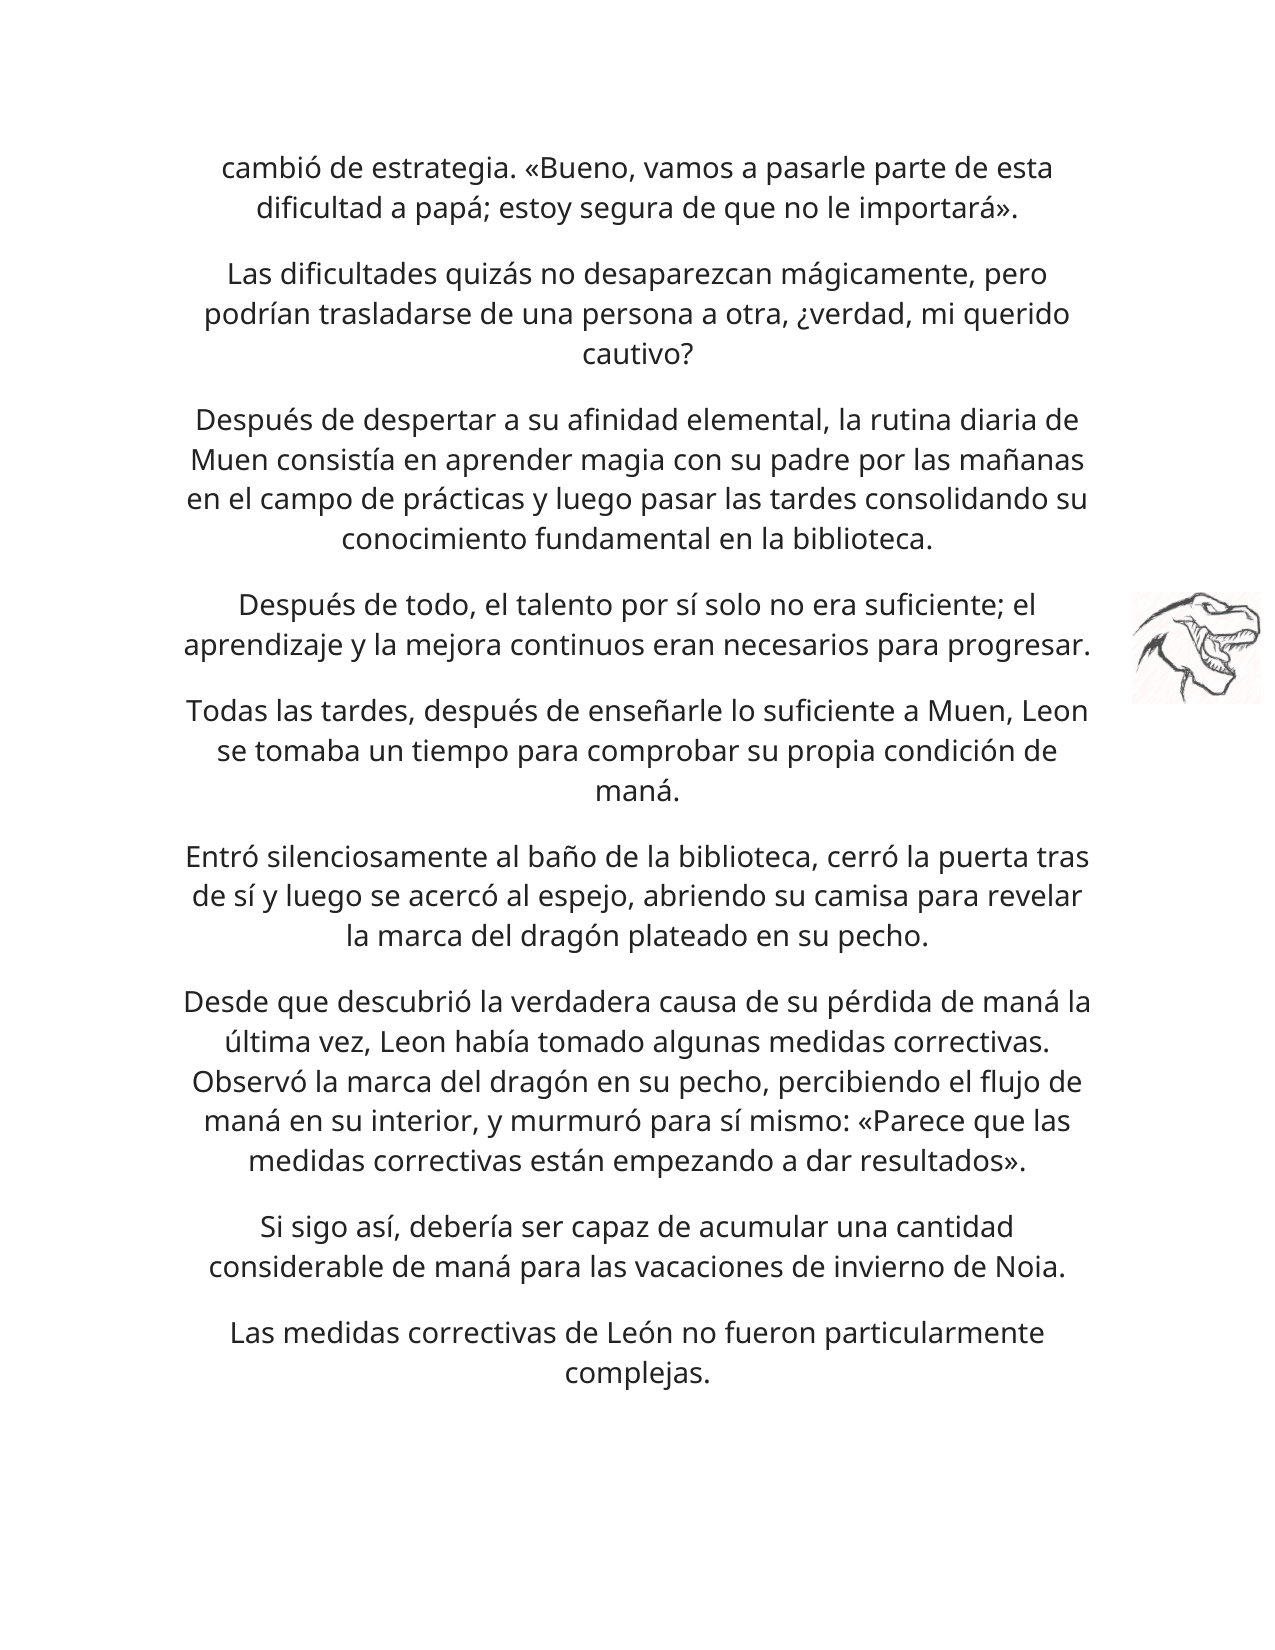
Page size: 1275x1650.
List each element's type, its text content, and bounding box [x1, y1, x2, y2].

text Entró silenciosamente al baño de la biblioteca, cerró la puerta tras de sí y luego se acercó al espejo, abriendo su camisa para revelar la marca del dragón plateado en su pecho. [177, 836, 1098, 955]
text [177, 148, 1098, 227]
text Las dificultades quizás no desaparezcan mágicamente, pero podrían trasladarse de una persona a otra, ¿verdad, mi querido cautivo? [177, 253, 1098, 373]
text Todas las tardes, después de enseñarle lo suficiente a Muen, Leon se tomaba un tiempo para comprobar su propia condición de maná. [177, 690, 1098, 809]
text Desde que descubrió la verdadera causa de su pérdida de maná la última vez, Leon había tomado algunas medidas correctivas. Observó la marca del dragón en su pecho, percibiendo el flujo de maná en su interior, y murmuró para sí mismo: «Parece que las medidas correctivas están empezando a dar resultados». [177, 982, 1098, 1180]
text Las medidas correctivas de León no fueron particularmente complejas. [177, 1313, 1098, 1392]
text Si sigo así, debería ser capaz de acumular una cantidad considerable de maná para las vacaciones de invierno de Noia. [177, 1207, 1098, 1286]
text Después de todo, el talento por sí solo no era suficiente; el aprendizaje y la mejora continuos eran necesarios para progresar. [177, 584, 1098, 664]
text Después de despertar a su afinidad elemental, la rutina diaria de Muen consistía en aprender magia con su padre por las mañanas en el campo de prácticas y luego pasar las tardes consolidando su conocimiento fundamental en la biblioteca. [177, 399, 1098, 558]
